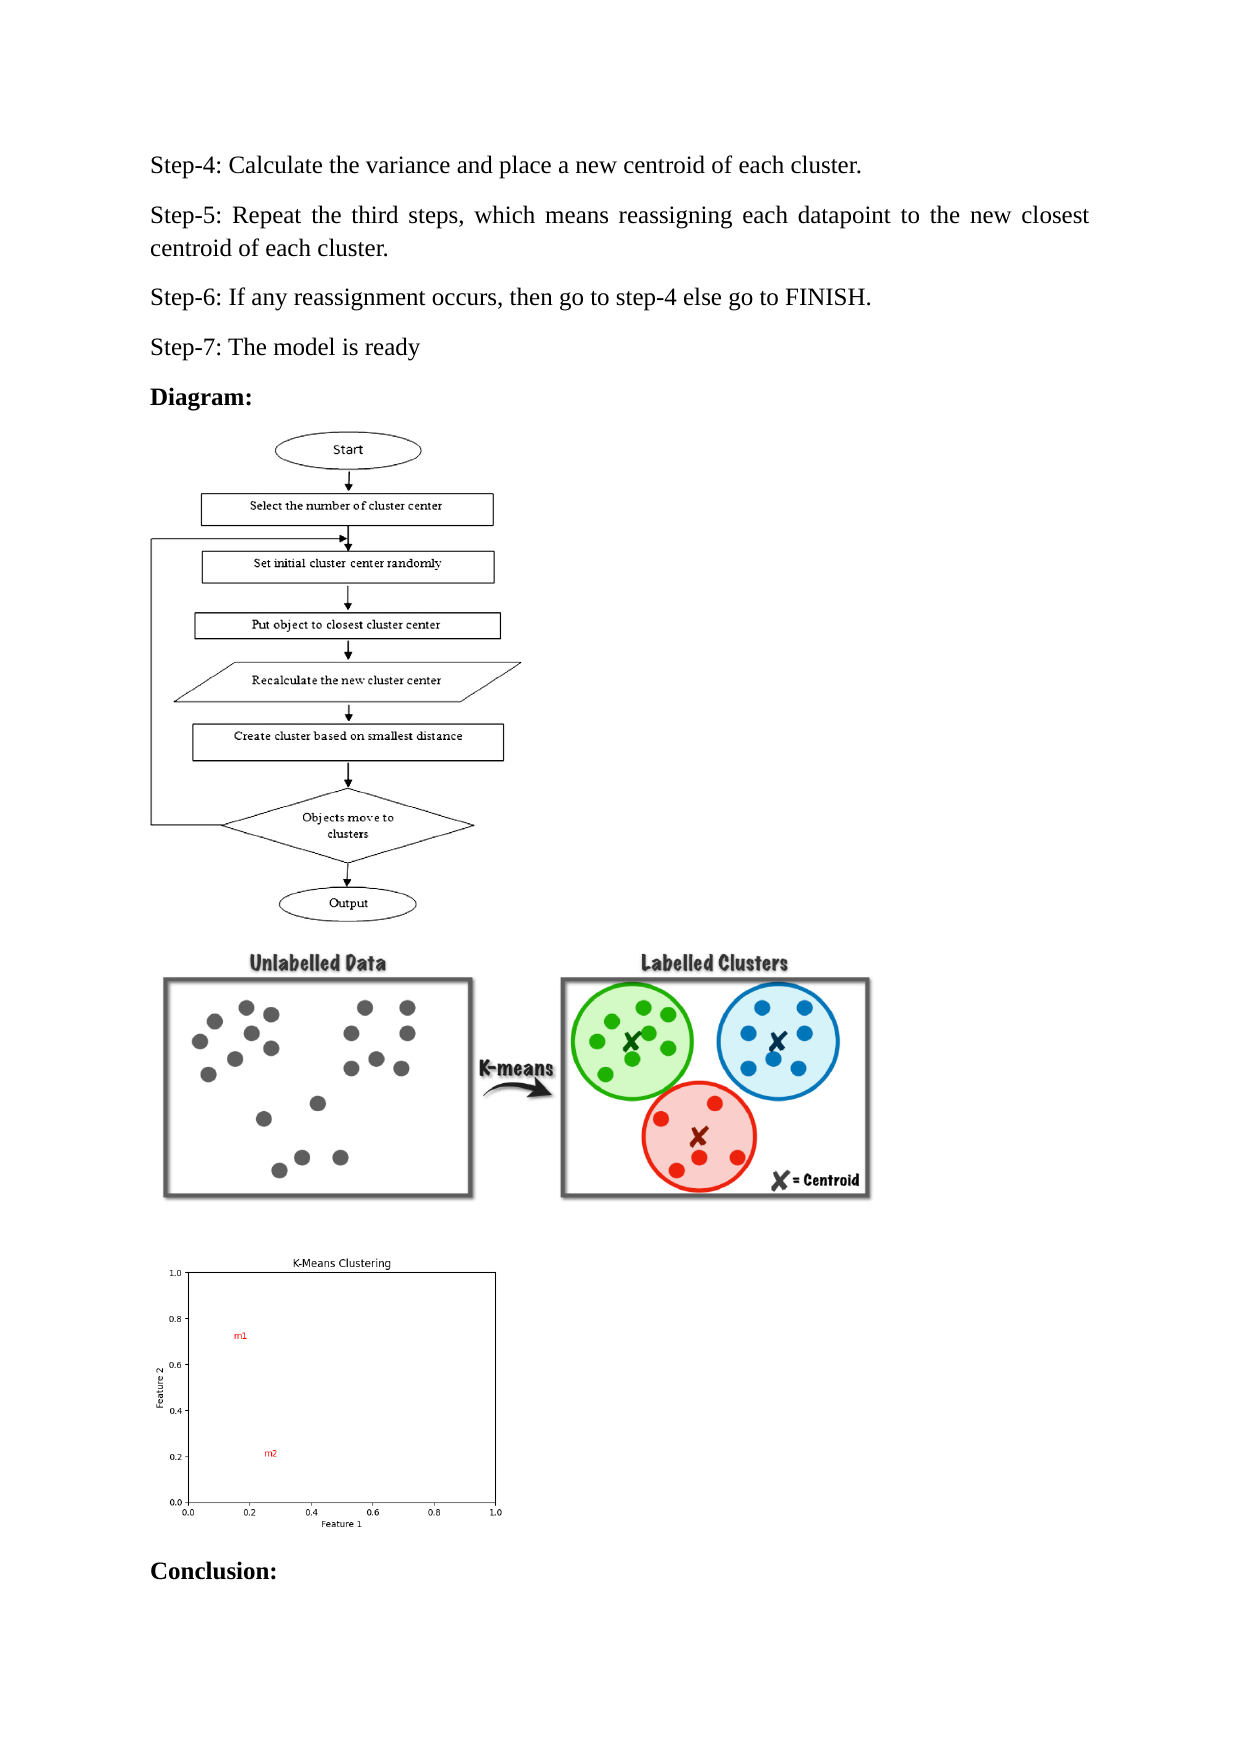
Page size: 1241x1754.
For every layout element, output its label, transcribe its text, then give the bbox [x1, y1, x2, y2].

picture [150, 431, 522, 922]
text Step-7: The model is ready [150, 332, 1090, 361]
text Step-4: Calculate the variance and place a new centroid of each cluster. [150, 150, 1090, 179]
picture [150, 1253, 508, 1535]
text Step-5: Repeat the third steps, which means reassigning each datapoint to the new closest centroid of each cluster. [150, 200, 1090, 261]
text Conclusion: [150, 1556, 1090, 1584]
picture [150, 942, 874, 1233]
text Diagram: [150, 382, 1090, 411]
text Step-6: If any reassignment occurs, then go to step-4 else go to FINISH. [150, 282, 1090, 311]
